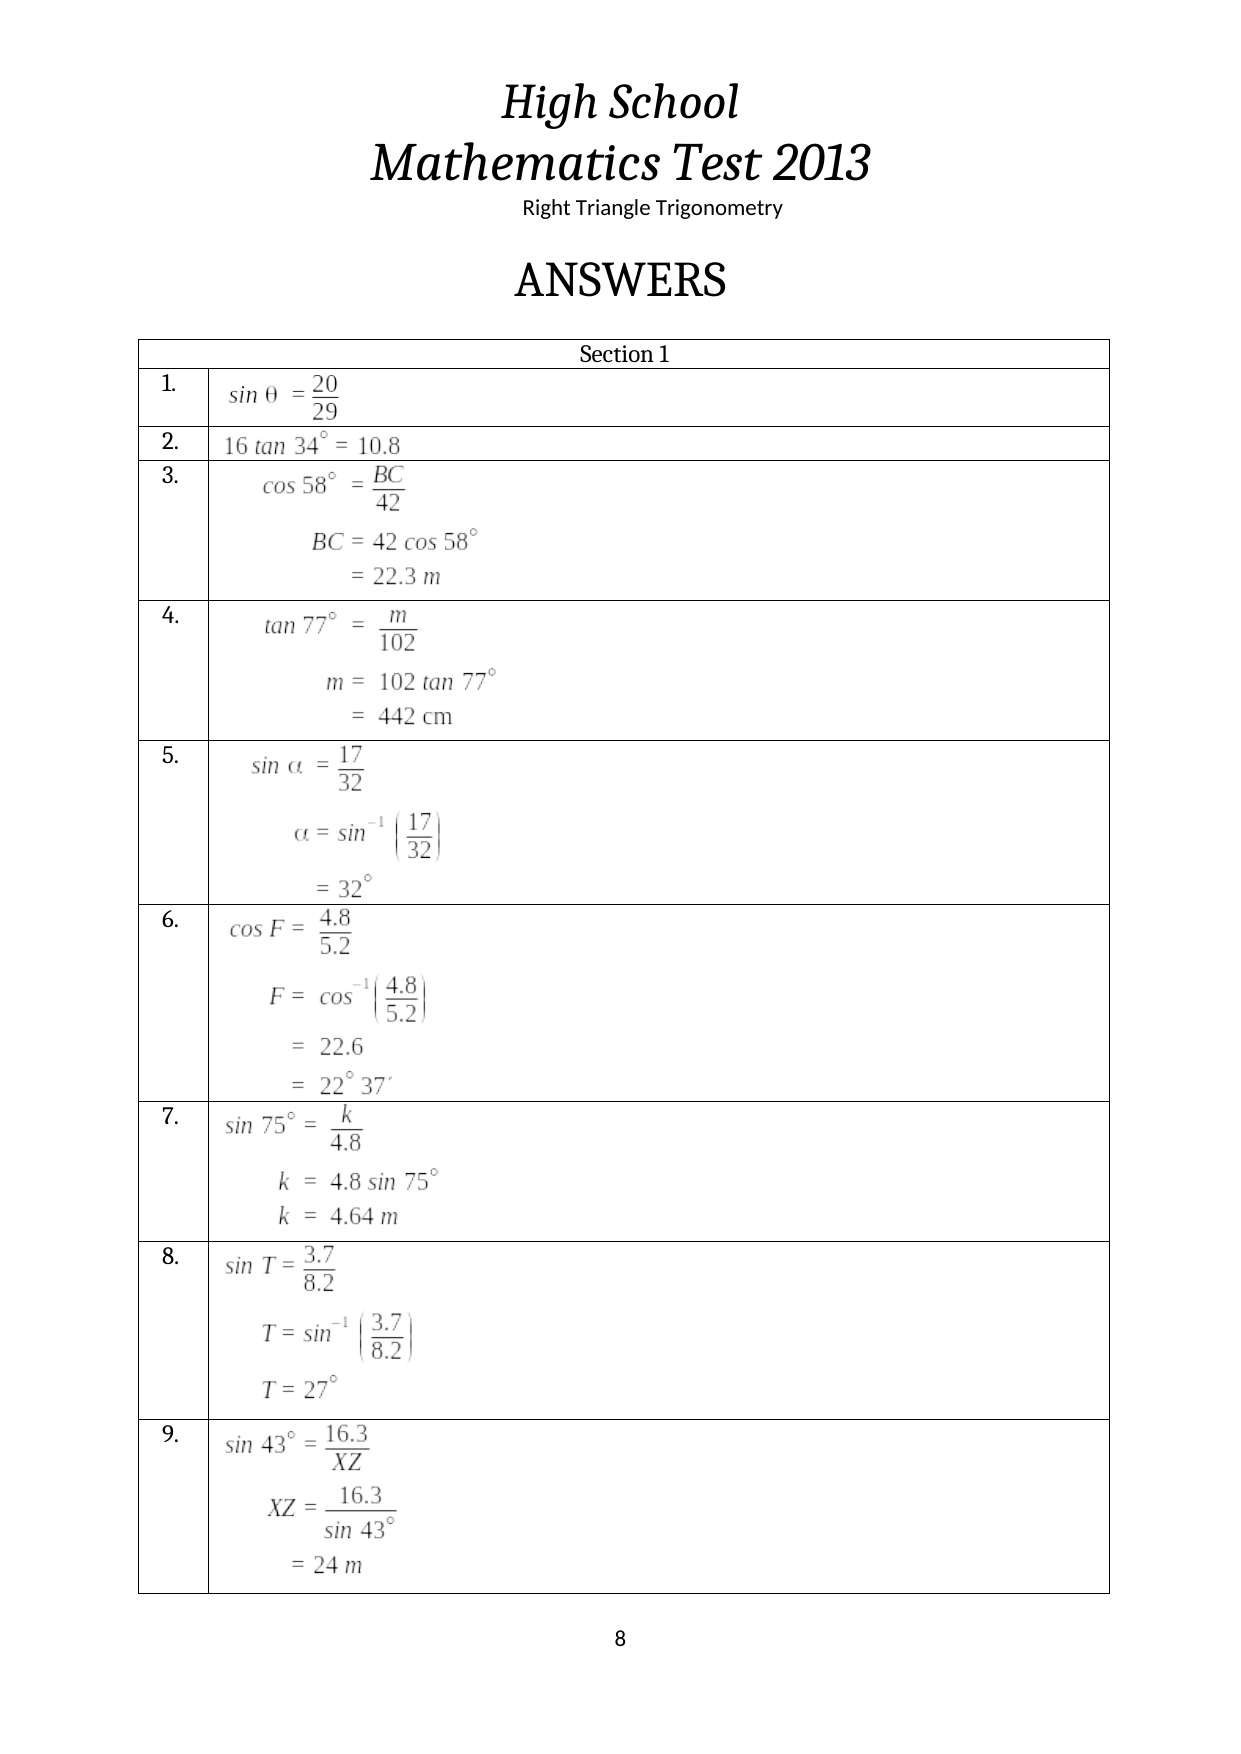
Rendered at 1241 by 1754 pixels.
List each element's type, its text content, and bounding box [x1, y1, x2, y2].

table_cell [139, 601, 208, 740]
table_cell [139, 461, 208, 600]
table_cell [209, 369, 1109, 426]
table_cell [209, 601, 1109, 740]
table_cell [139, 1102, 208, 1241]
table_cell [209, 1242, 1109, 1419]
table_header Section 1 [139, 340, 1109, 368]
table_cell [139, 369, 208, 426]
text ANSWERS [150, 252, 1090, 309]
table_cell [139, 905, 208, 1101]
table_cell [209, 461, 1109, 600]
table_cell [139, 1242, 208, 1419]
table_cell [139, 427, 208, 460]
table_cell [209, 1420, 1109, 1593]
table_cell [209, 741, 1109, 904]
table_cell [209, 427, 1109, 460]
table_cell [139, 1420, 208, 1593]
table_cell [139, 741, 208, 904]
table_cell [209, 905, 1109, 1101]
table_cell [209, 1102, 1109, 1241]
